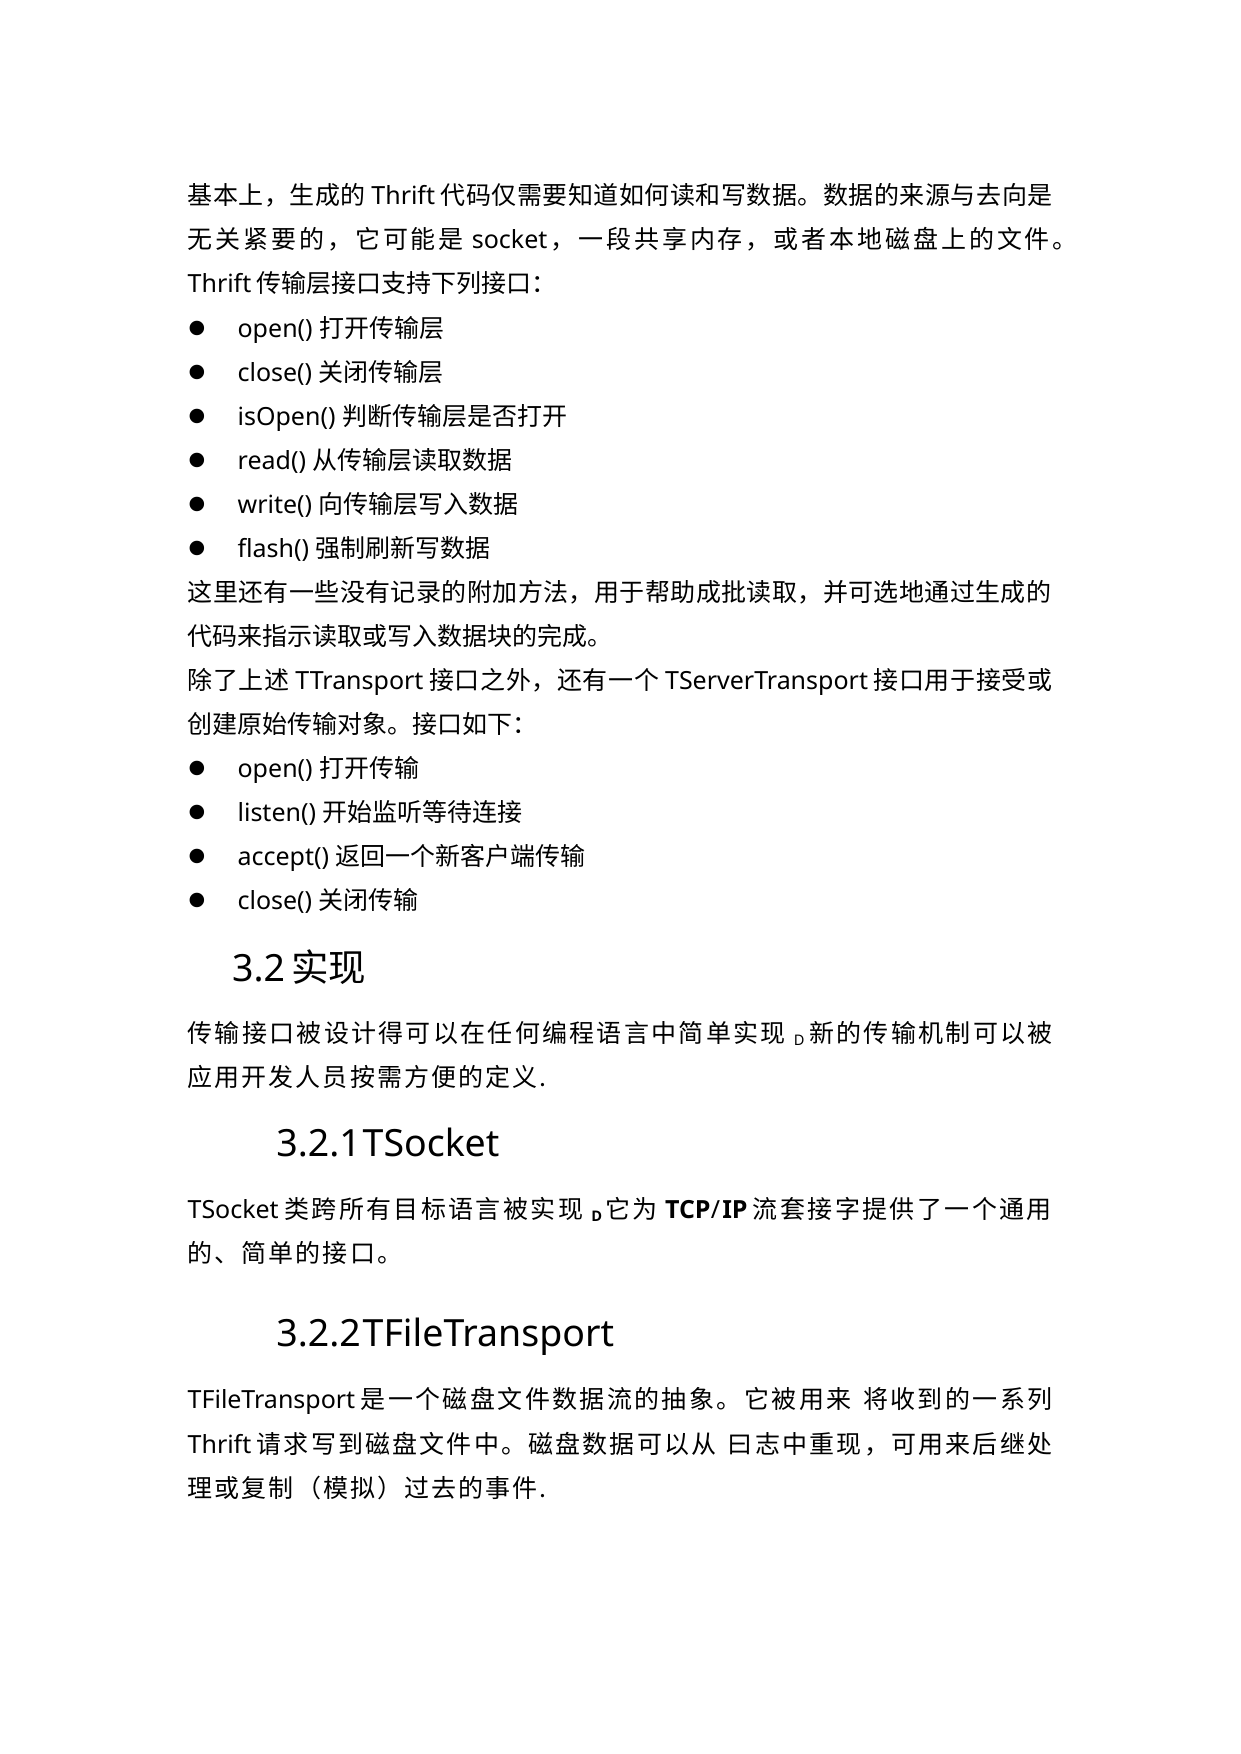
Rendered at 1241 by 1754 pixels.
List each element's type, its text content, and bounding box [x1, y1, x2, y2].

text 这里还有一些没有记录的附加方法，用于帮助成批读取，并可选地通过生成的代码来指示读取或写入数据块的完成。 [187, 568, 1053, 657]
text TFileTransport是一个磁盘文件数据流的抽象。它被用来 将收到的一系列Thrift请求写到磁盘文件中。磁盘数据可以从 曰志中重现，可用来后继处理或复制（模拟）过去的事件. [187, 1376, 1053, 1508]
list TSocket [276, 1097, 1053, 1185]
text 基本上，生成的Thrift代码仅需要知道如何读和写数据。数据的来源与去向是无关紧要的，它可能是socket，一段共享内存，或者本地磁盘上的文件。Thrift传输层接口支持下列接口： [187, 172, 1053, 304]
list accept() 返回一个新客户端传输 [187, 833, 1053, 877]
text 除了上述TTransport接口之外，还有一个TServerTransport接口用于接受或创建原始传输对象。接口如下： [187, 657, 1053, 745]
list 实现 [232, 921, 1053, 1009]
text 传输接口被设计得可以在任何编程语言中简单实现D新的传输机制可以被应用开发人员按需方便的定义. [187, 1009, 1053, 1097]
list write() 向传输层写入数据 [187, 480, 1053, 524]
list read() 从传输层读取数据 [187, 436, 1053, 480]
list close() 关闭传输 [187, 877, 1053, 921]
list listen() 开始监听等待连接 [187, 789, 1053, 833]
text TSocket类跨所有目标语言被实现D它为TCP/IP流套接字提供了一个通用的、简单的接口。 [187, 1185, 1053, 1273]
list open() 打开传输 [187, 745, 1053, 789]
list close() 关闭传输层 [187, 348, 1053, 392]
list isOpen() 判断传输层是否打开 [187, 392, 1053, 436]
list flash() 强制刷新写数据 [187, 524, 1053, 568]
list open() 打开传输层 [187, 304, 1053, 348]
list TFileTransport [276, 1288, 1053, 1376]
